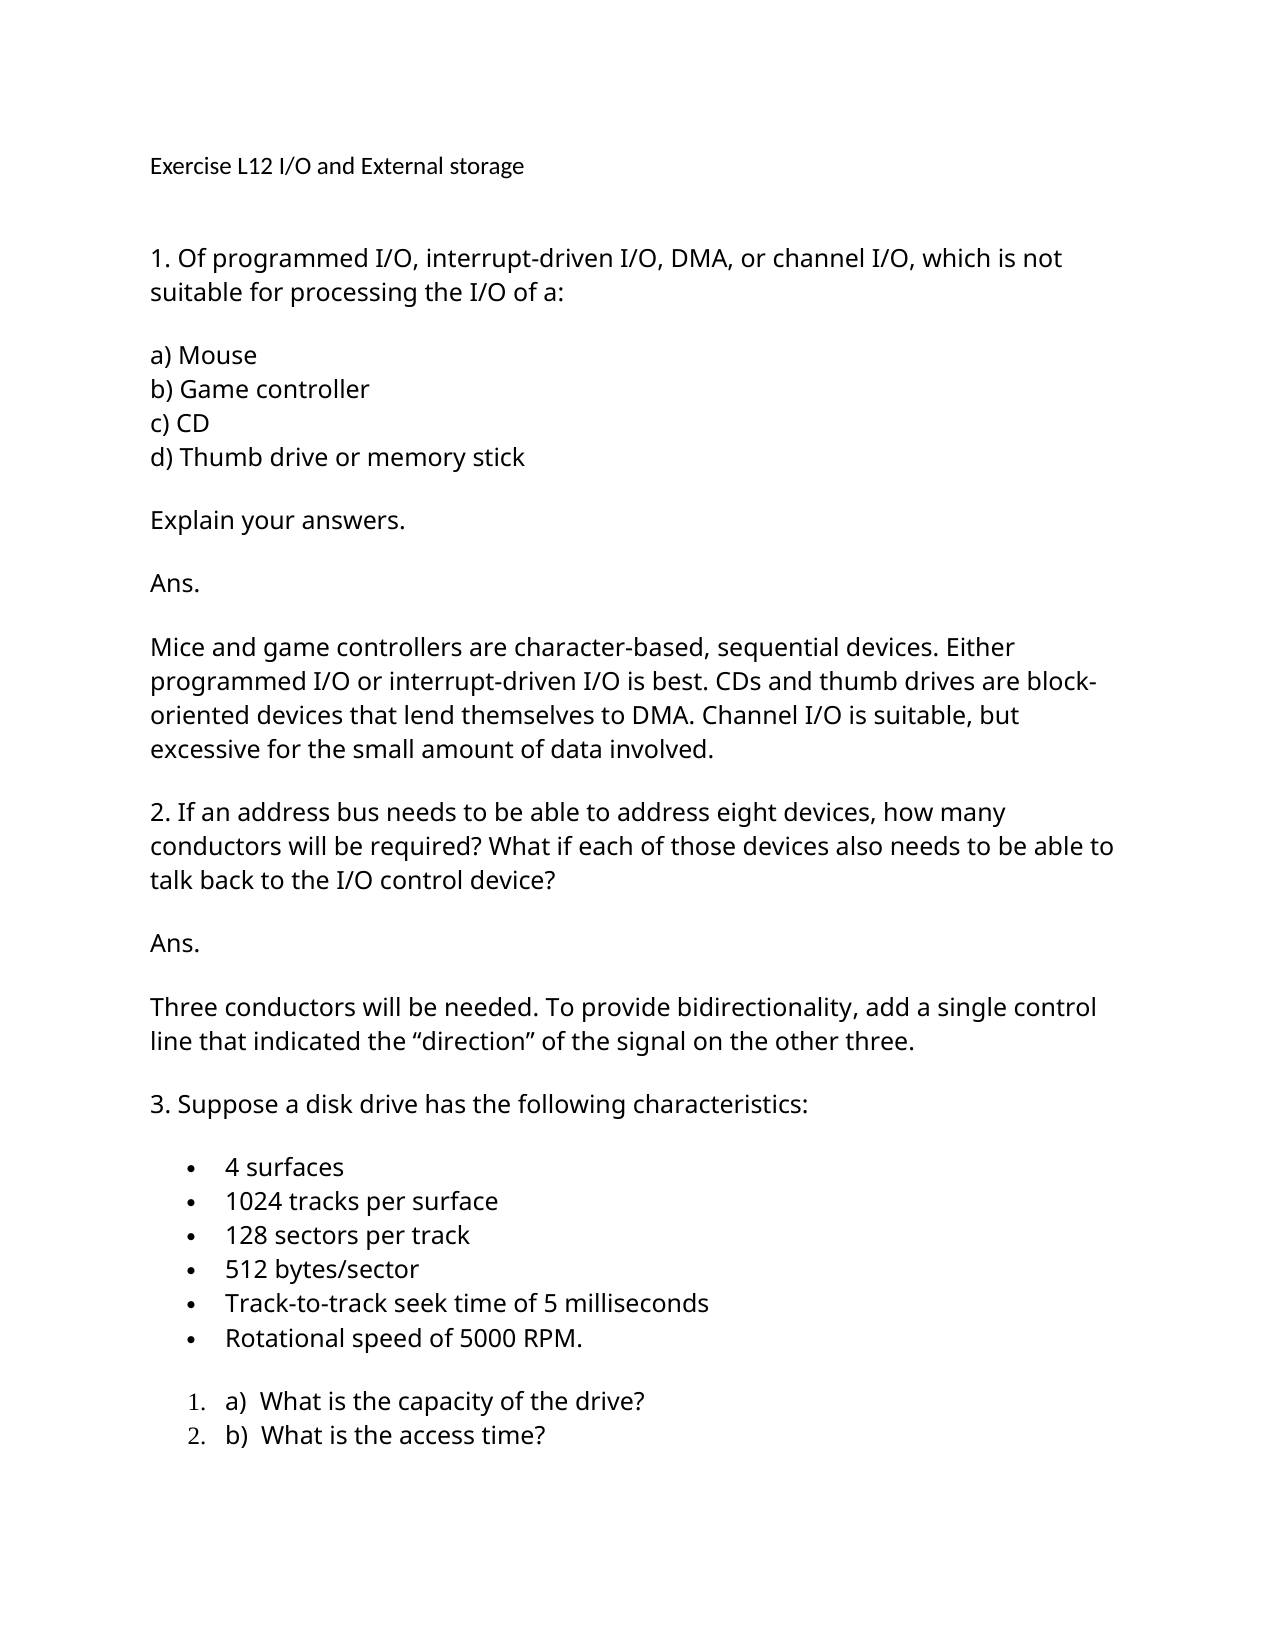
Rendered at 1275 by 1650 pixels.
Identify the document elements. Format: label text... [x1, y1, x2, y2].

text a) Mouse b) Game controller c) CD d) Thumb drive or memory stick [150, 337, 1125, 474]
text Ans. [150, 926, 1125, 960]
list 1024 tracks per surface [187, 1213, 1125, 1247]
text Exercise L12 I/O and External storage [150, 150, 1125, 181]
text 1. Of programmed I/O, interrupt-driven I/O, DMA, or channel I/O, which is not suitable for processing the I/O of a: [150, 240, 1125, 308]
text 3. Suppose a disk drive has the following characteristics: [150, 1087, 1125, 1121]
text Ans. [150, 566, 1125, 600]
text 2. If an address bus needs to be able to address eight devices, how many conductors will be required? What if each of those devices also needs to be able to talk back to the I/O control device? [150, 795, 1125, 897]
text Mice and game controllers are character-based, sequential devices. Either programmed I/O or interrupt-driven I/O is best. CDs and thumb drives are block-oriented devices that lend themselves to DMA. Channel I/O is suitable, but excessive for the small amount of data involved. [150, 629, 1125, 766]
list 512 bytes/sector [187, 1339, 1125, 1374]
list Track-to-track seek time of 5 milliseconds [187, 1403, 1125, 1437]
list 128 sectors per track [187, 1276, 1125, 1310]
text Three conductors will be needed. To provide bidirectionality, add a single control line that indicated the “direction” of the signal on the other three. [150, 989, 1125, 1057]
text Explain your answers. [150, 503, 1125, 537]
list 4 surfaces [187, 1150, 1125, 1184]
